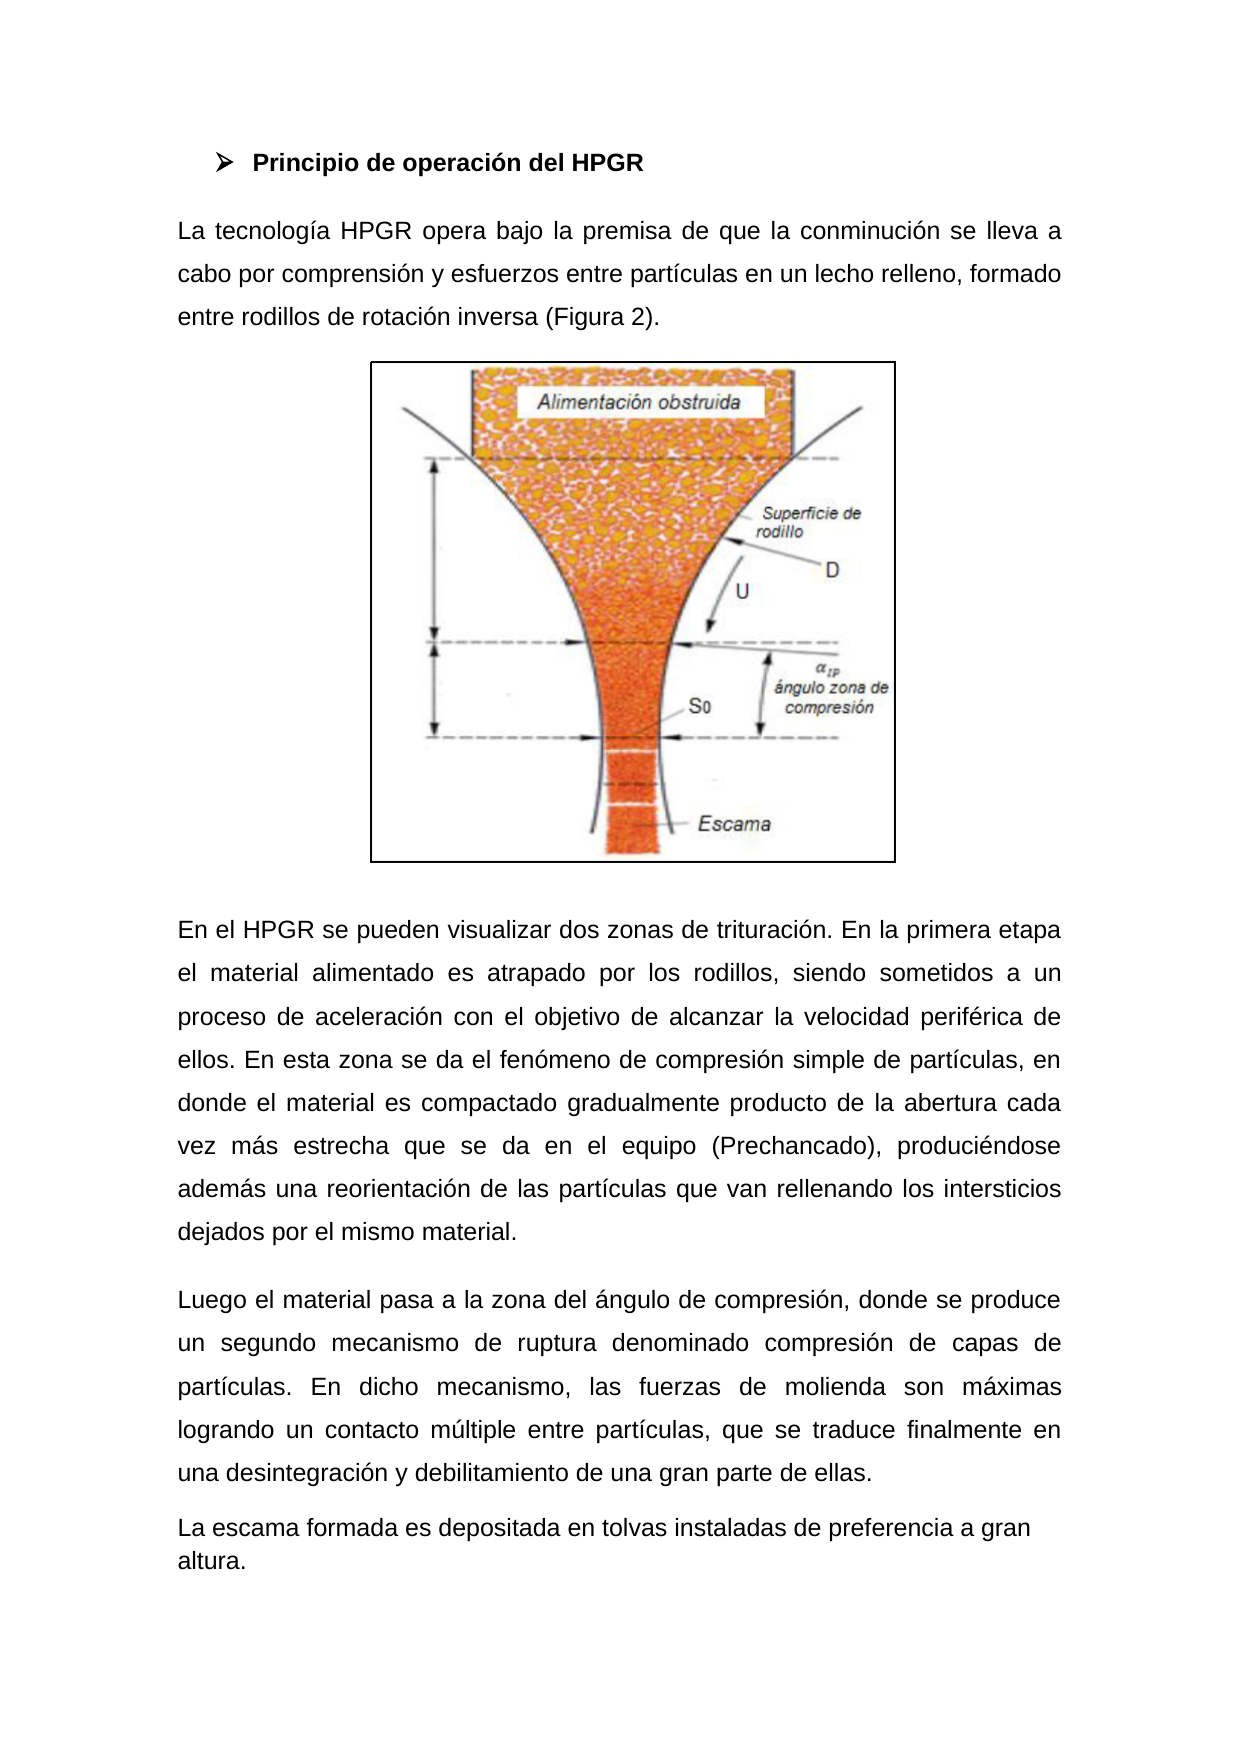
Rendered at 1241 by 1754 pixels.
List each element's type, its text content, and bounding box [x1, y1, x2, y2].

text Luego el material pasa a la zona del ángulo de compresión, donde se produce un segundo mecanismo de ruptura denominado compresión de capas de partículas. En dicho mecanismo, las fuerzas de molienda son máximas logrando un contacto múltiple entre partículas, que se traduce finalmente en una desintegración y debilitamiento de una gran parte de ellas. [177, 1285, 1063, 1486]
picture [367, 358, 900, 867]
text La tecnología HPGR opera bajo la premisa de que la conminución se lleva a cabo por comprensión y esfuerzos entre partículas en un lecho relleno, formado entre rodillos de rotación inversa (Figura 2). [177, 216, 1063, 331]
list Principio de operación del HPGR [215, 148, 1063, 176]
text En el HPGR se pueden visualizar dos zonas de trituración. En la primera etapa el material alimentado es atrapado por los rodillos, siendo sometidos a un proceso de aceleración con el objetivo de alcanzar la velocidad periférica de ellos. En esta zona se da el fenómeno de compresión simple de partículas, en donde el material es compactado gradualmente producto de la abertura cada vez más estrecha que se da en el equipo (Prechancado), produciéndose además una reorientación de las partículas que van rellenando los intersticios dejados por el mismo material. [177, 915, 1063, 1246]
text La escama formada es depositada en tolvas instaladas de preferencia a gran altura. [177, 1513, 1063, 1575]
